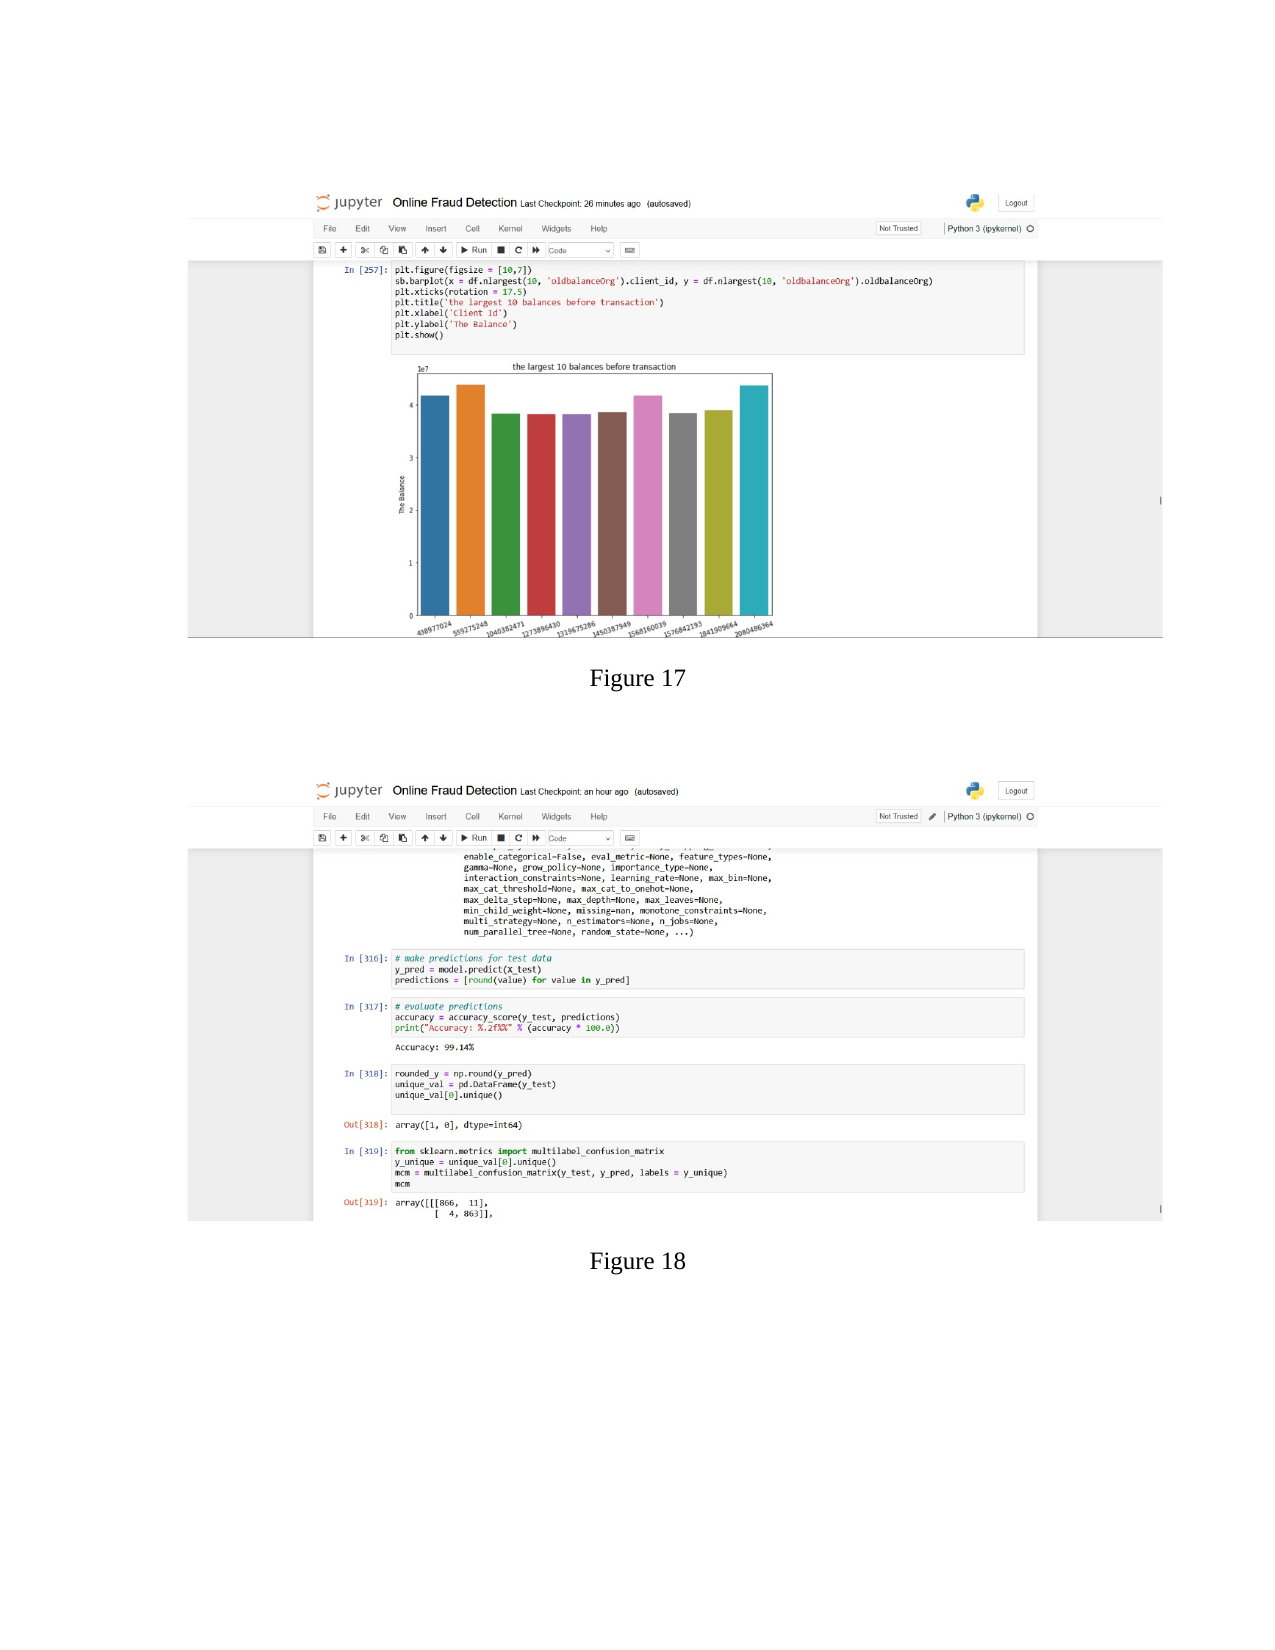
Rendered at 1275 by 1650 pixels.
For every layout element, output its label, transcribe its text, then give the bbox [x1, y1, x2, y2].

text Figure 18 [150, 1246, 1125, 1274]
picture [187, 194, 1163, 638]
picture [187, 781, 1163, 1221]
text Figure 17 [150, 663, 1125, 691]
